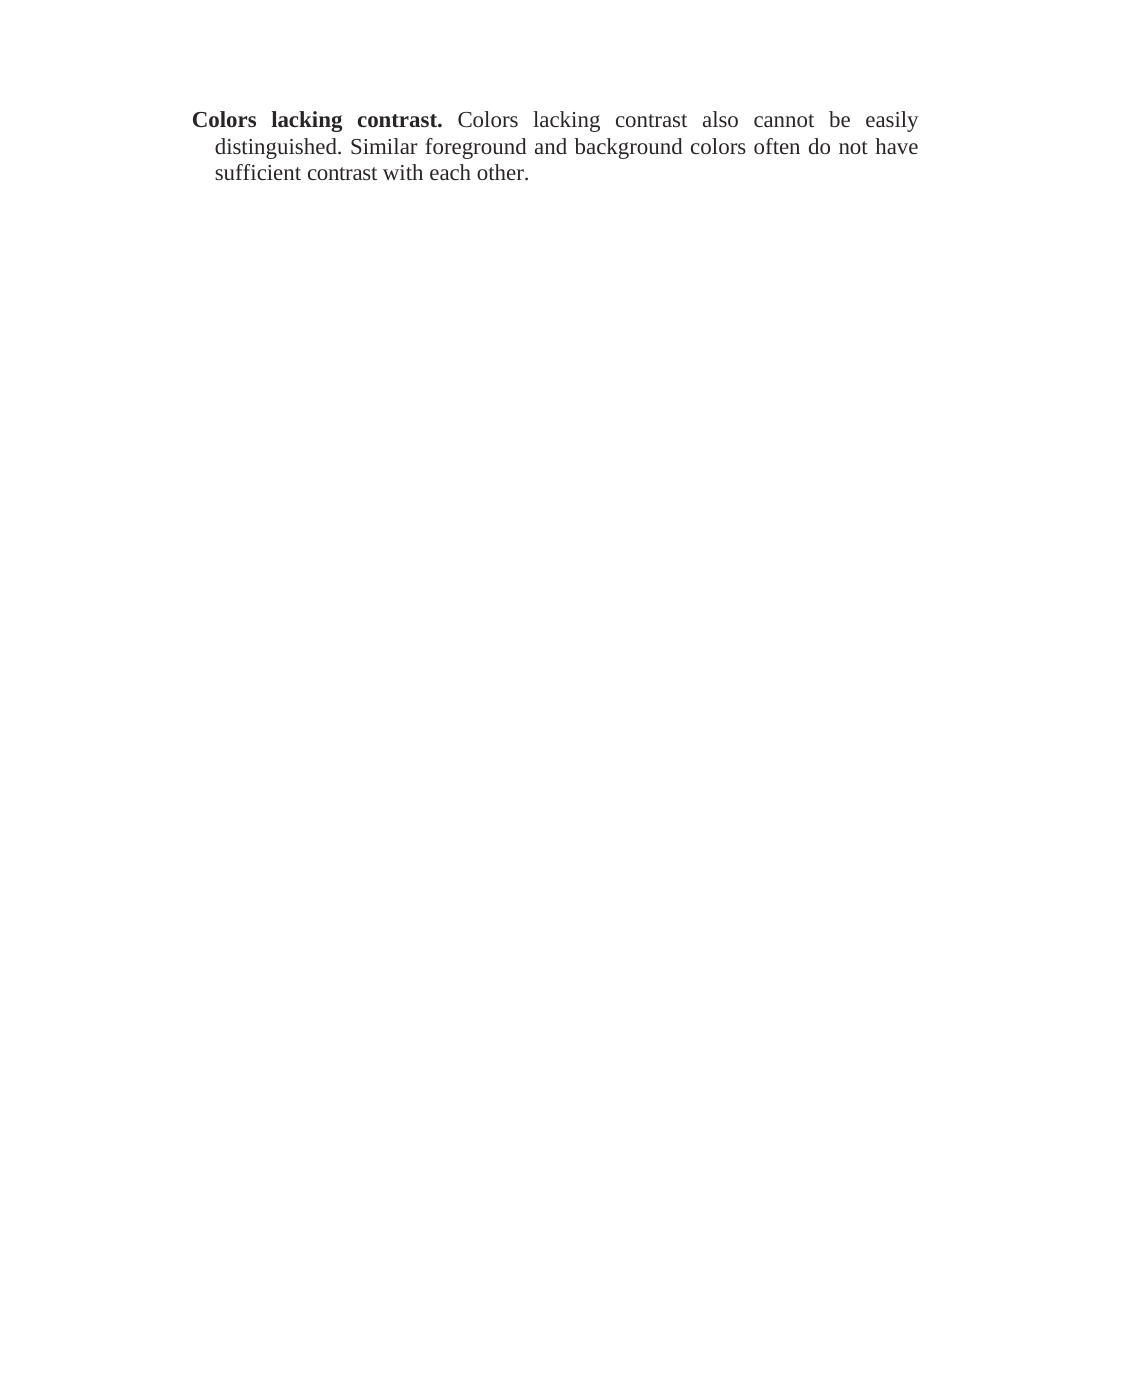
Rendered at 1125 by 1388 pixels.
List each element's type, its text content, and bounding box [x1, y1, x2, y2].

text Colors lacking contrast. Colors lacking contrast also cannot be easily distinguished. Similar foreground and background colors often do not have sufficient contrast with each other. [192, 106, 919, 186]
